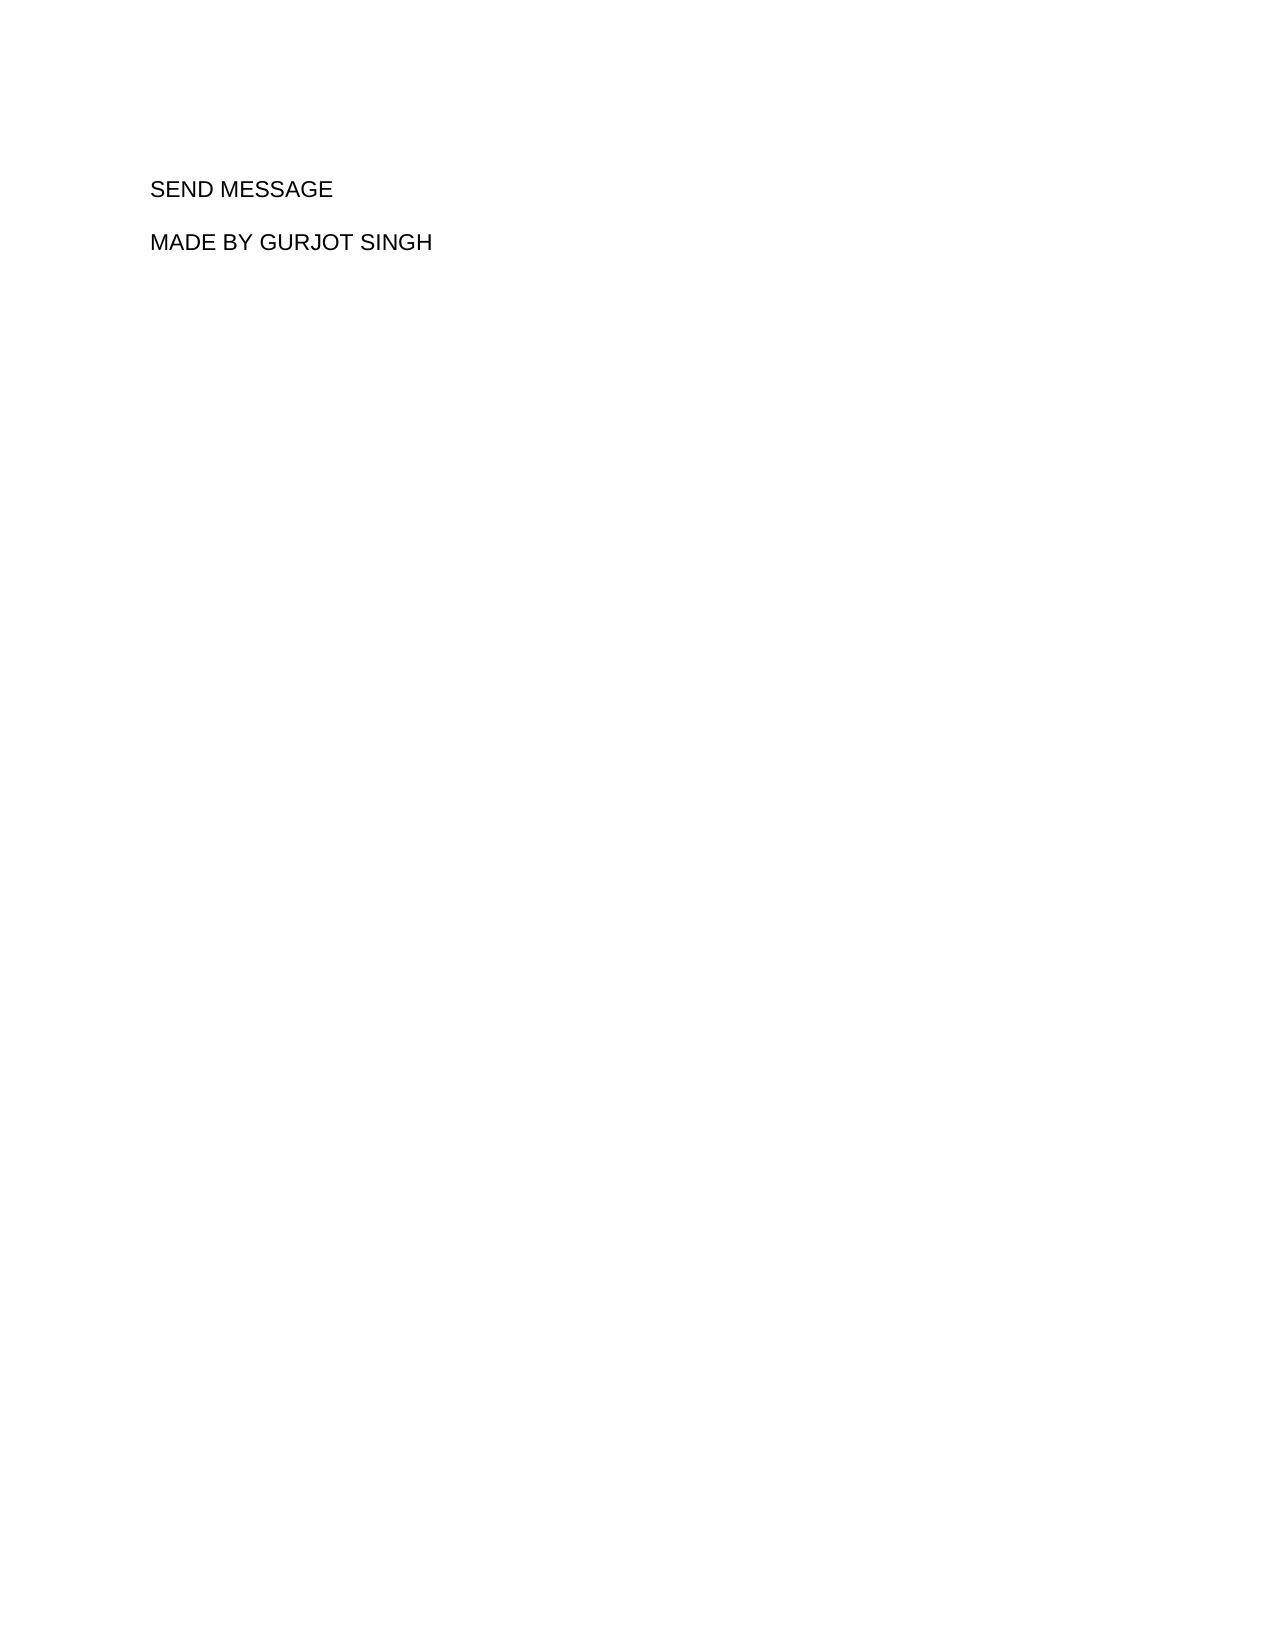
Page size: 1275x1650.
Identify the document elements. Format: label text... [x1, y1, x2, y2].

text MADE BY GURJOT SINGH [150, 229, 1125, 255]
text SEND MESSAGE [150, 176, 1125, 203]
